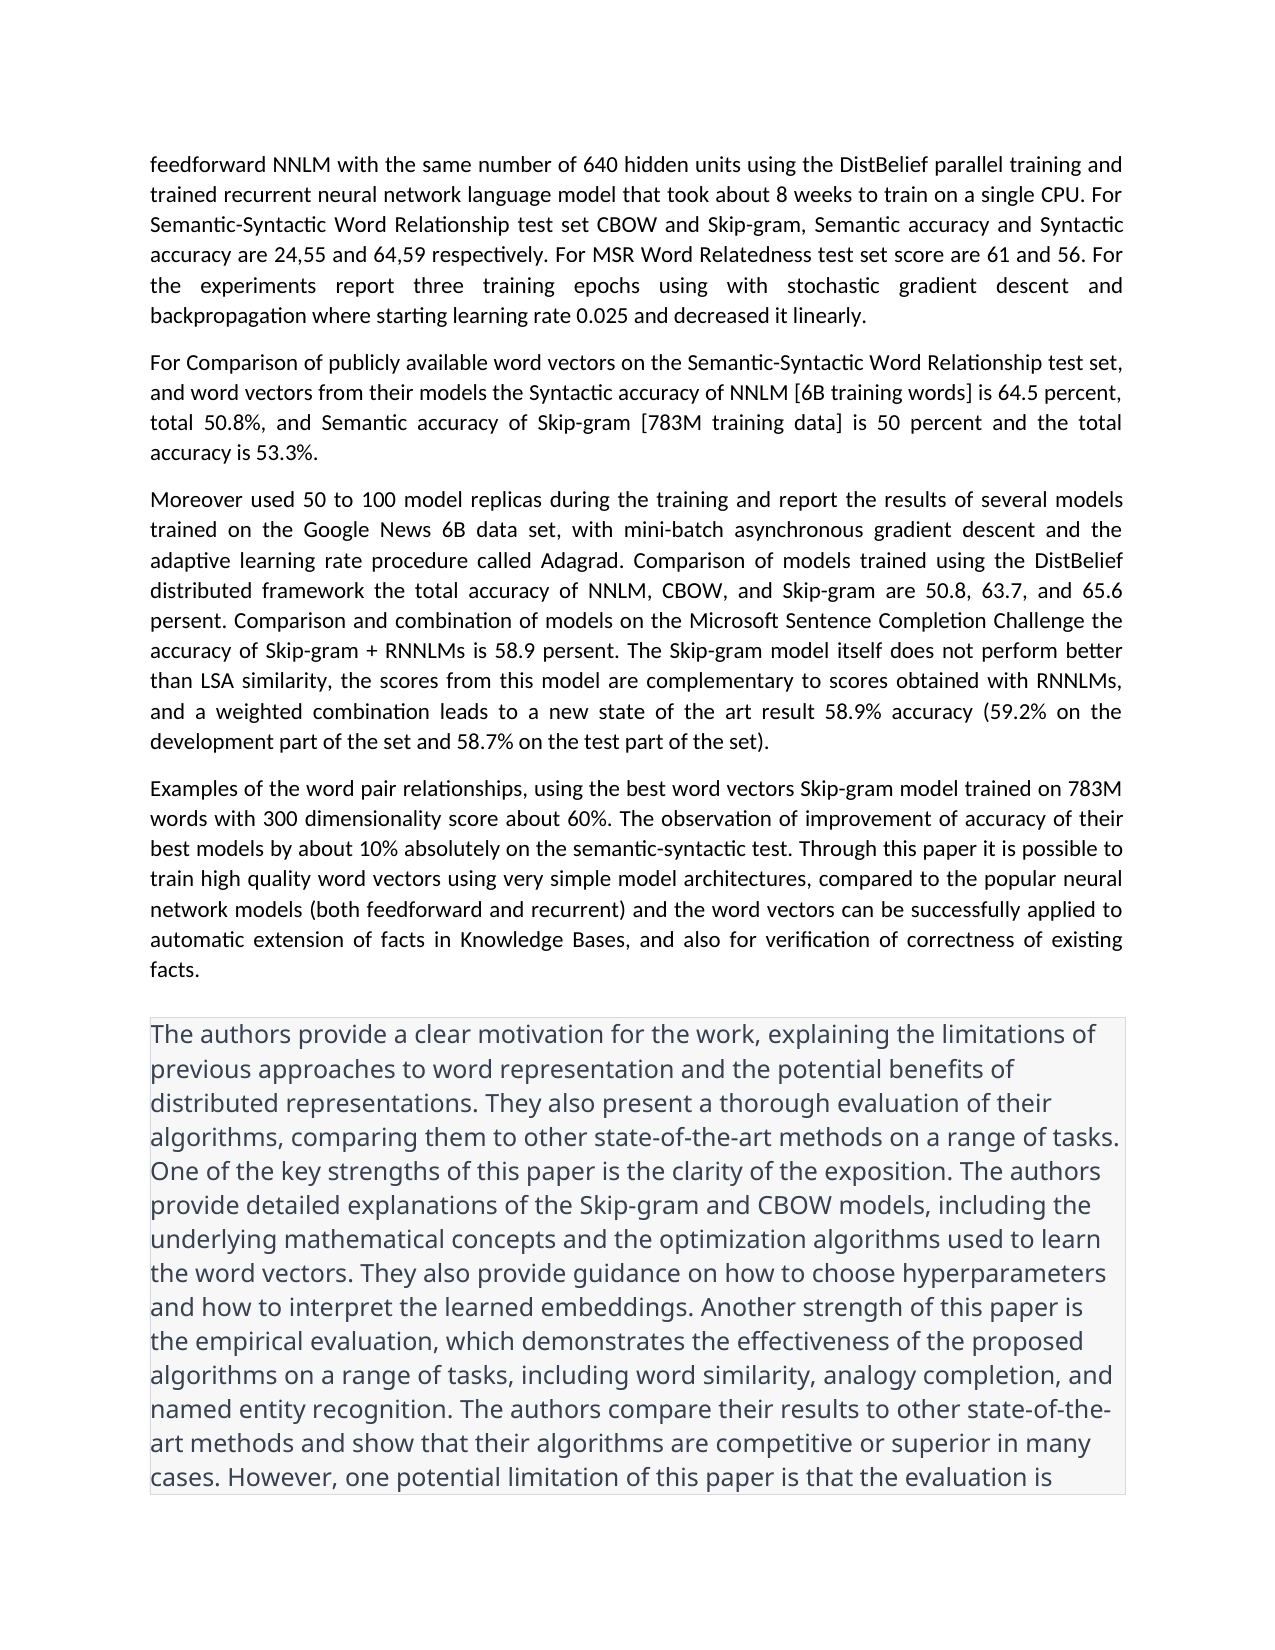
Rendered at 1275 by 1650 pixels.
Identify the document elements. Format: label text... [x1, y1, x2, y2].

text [151, 1018, 1125, 1494]
text Moreover used 50 to 100 model replicas during the training and report the results of several models trained on the Google News 6B data set, with mini-batch asynchronous gradient descent and the adaptive learning rate procedure called Adagrad. Comparison of models trained using the DistBelief distributed framework the total accuracy of NNLM, CBOW, and Skip-gram are 50.8, 63.7, and 65.6 persent. Comparison and combination of models on the Microsoft Sentence Completion Challenge the accuracy of Skip-gram + RNNLMs is 58.9 persent. The Skip-gram model itself does not perform better than LSA similarity, the scores from this model are complementary to scores obtained with RNNLMs, and a weighted combination leads to a new state of the art result 58.9% accuracy (59.2% on the development part of the set and 58.7% on the test part of the set). [150, 485, 1125, 755]
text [150, 150, 1125, 329]
text For Comparison of publicly available word vectors on the Semantic-Syntactic Word Relationship test set, and word vectors from their models the Syntactic accuracy of NNLM [6B training words] is 64.5 percent, total 50.8%, and Semantic accuracy of Skip-gram [783M training data] is 50 percent and the total accuracy is 53.3%. [150, 348, 1125, 467]
text Examples of the word pair relationships, using the best word vectors Skip-gram model trained on 783M words with 300 dimensionality score about 60%. The observation of improvement of accuracy of their best models by about 10% absolutely on the semantic-syntactic test. Through this paper it is possible to train high quality word vectors using very simple model architectures, compared to the popular neural network models (both feedforward and recurrent) and the word vectors can be successfully applied to automatic extension of facts in Knowledge Bases, and also for verification of correctness of existing facts. [150, 774, 1125, 983]
